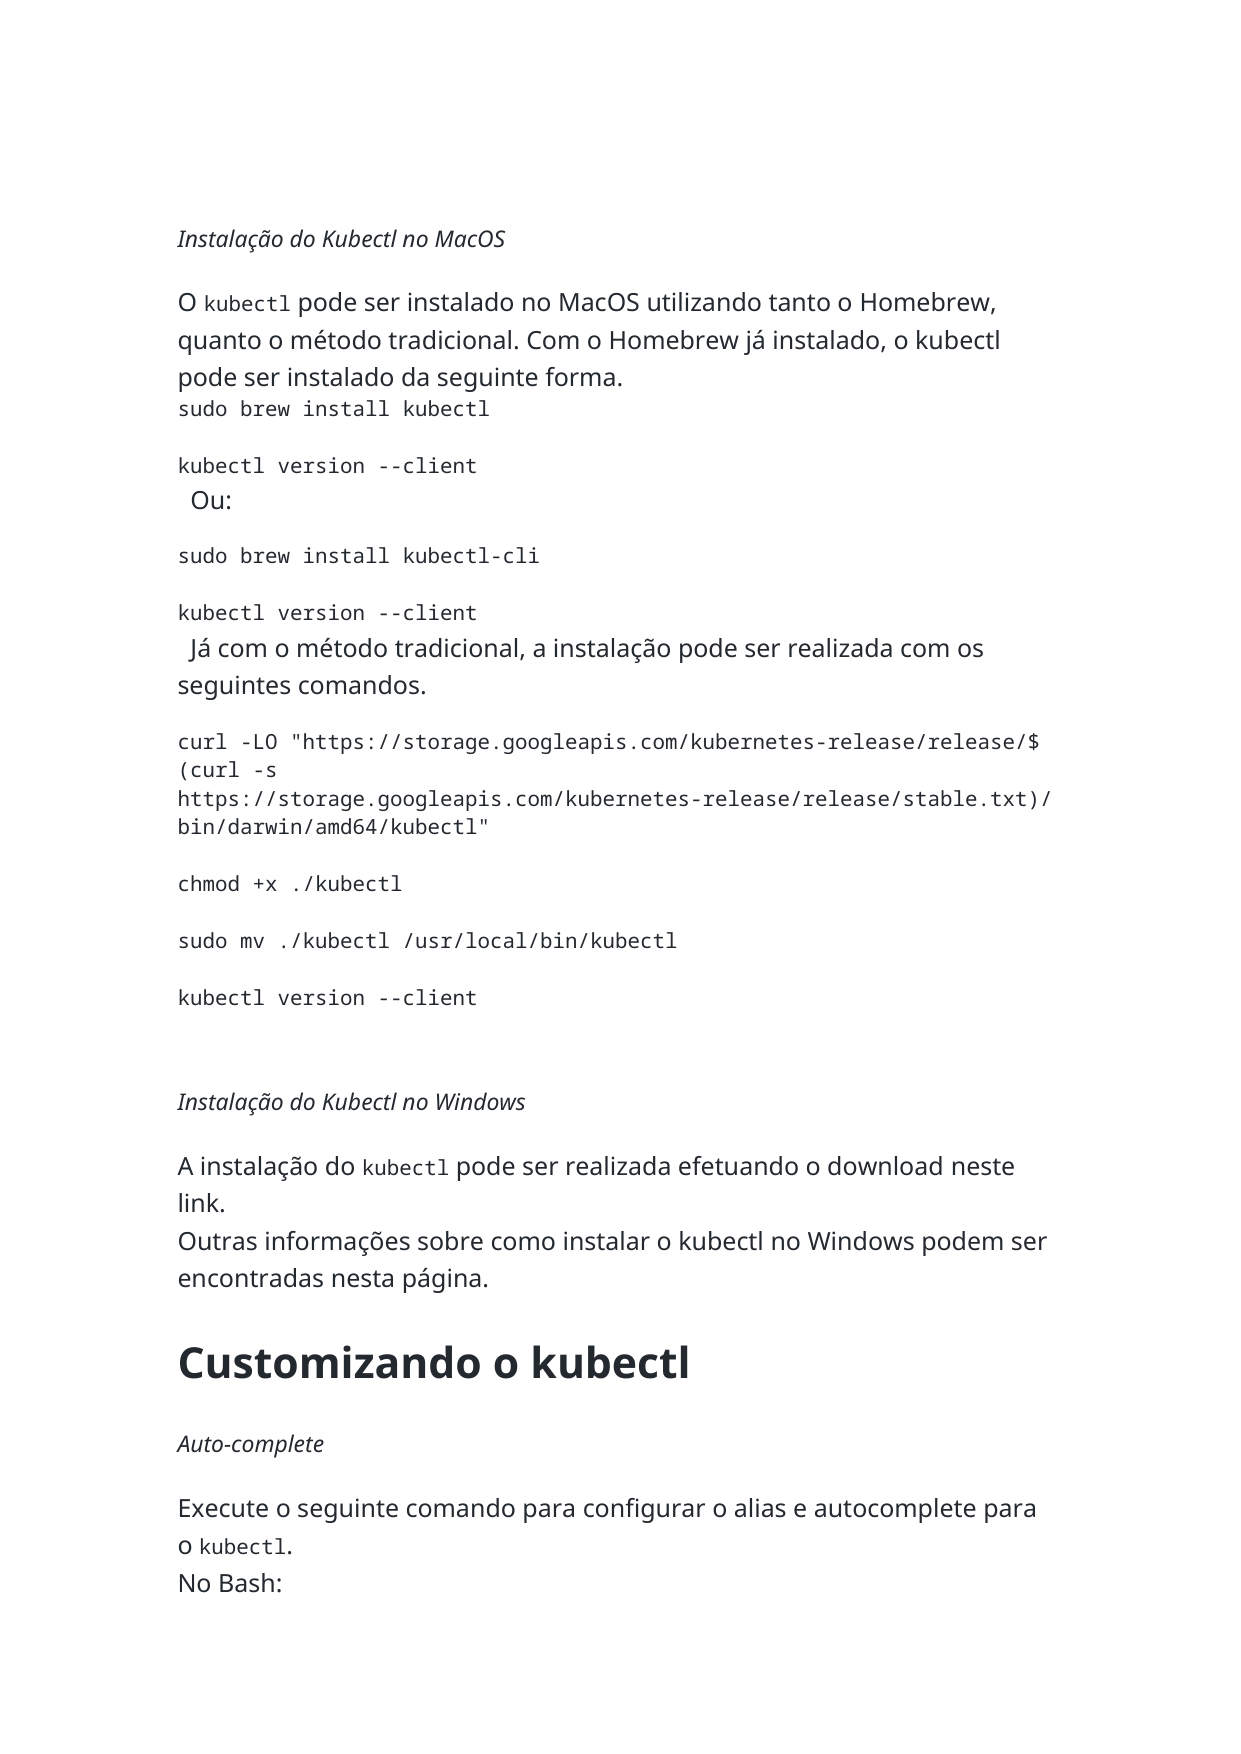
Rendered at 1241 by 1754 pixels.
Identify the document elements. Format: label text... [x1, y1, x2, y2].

text Ou: [177, 479, 1063, 517]
text sudo mv ./kubectl /usr/local/bin/kubectl [177, 926, 1063, 954]
subtitle Customizando o kubectl [177, 1333, 1063, 1391]
text curl -LO "https://storage.googleapis.com/kubernetes-release/release/$(curl -s https://storage.googleapis.com/kubernetes-release/release/stable.txt)/bin/darwin/amd64/kubectl" [177, 727, 1063, 841]
text Execute o seguinte comando para configurar o alias e autocomplete para o kubectl. [177, 1487, 1063, 1562]
text No Bash: [177, 1562, 1063, 1599]
text chmod +x ./kubectl [177, 869, 1063, 898]
text kubectl version --client [177, 983, 1063, 1011]
text A instalação do kubectl pode ser realizada efetuando o download neste link. [177, 1145, 1063, 1220]
subtitle Auto-complete [177, 1428, 1063, 1459]
text Outras informações sobre como instalar o kubectl no Windows podem ser encontradas nesta página. [177, 1220, 1063, 1295]
text Já com o método tradicional, a instalação pode ser realizada com os seguintes comandos. [177, 627, 1063, 702]
text kubectl version --client [177, 598, 1063, 627]
subtitle Instalação do Kubectl no MacOS [177, 223, 1063, 254]
text kubectl version --client [177, 451, 1063, 479]
text sudo brew install kubectl [177, 394, 1063, 422]
subtitle Instalação do Kubectl no Windows [177, 1086, 1063, 1118]
text sudo brew install kubectl-cli [177, 542, 1063, 570]
text O kubectl pode ser instalado no MacOS utilizando tanto o Homebrew, quanto o método tradicional. Com o Homebrew já instalado, o kubectl pode ser instalado da seguinte forma. [177, 281, 1063, 394]
